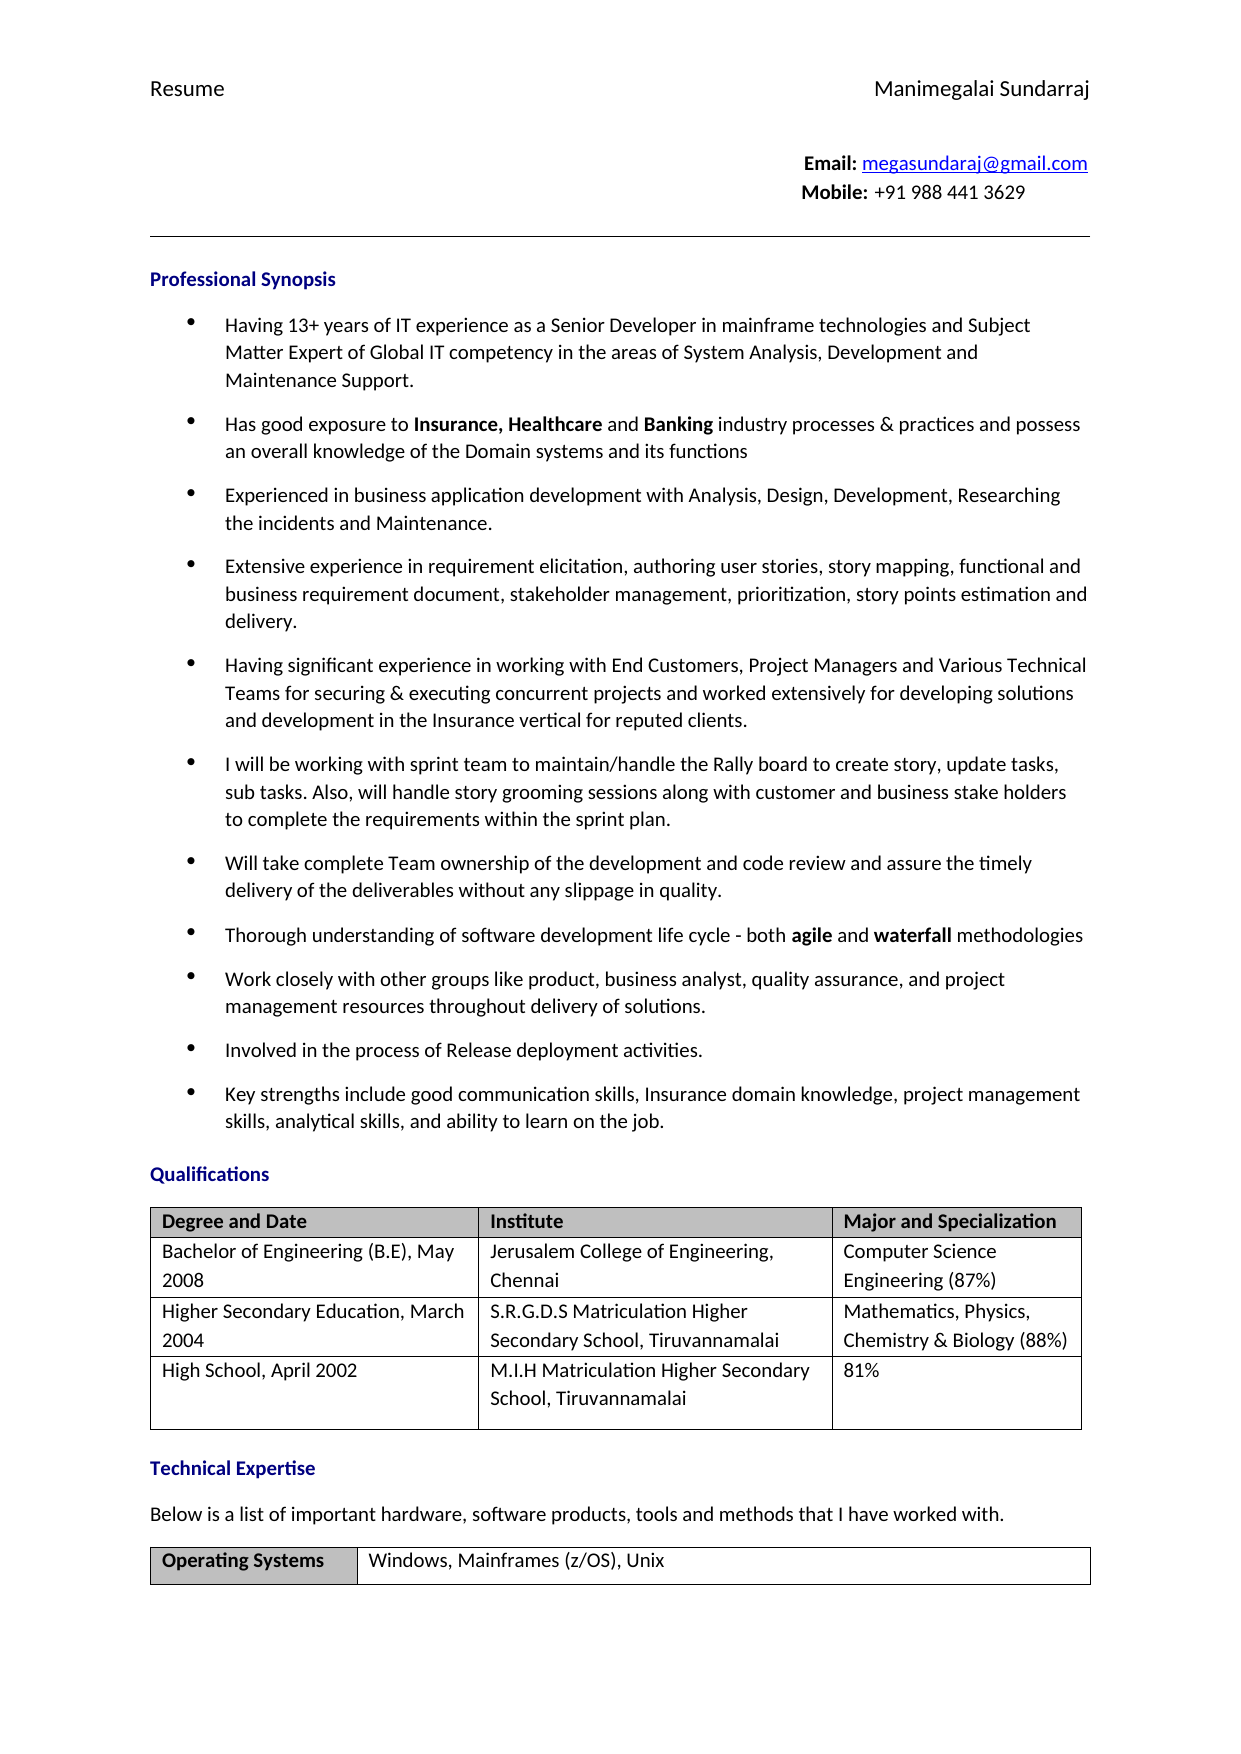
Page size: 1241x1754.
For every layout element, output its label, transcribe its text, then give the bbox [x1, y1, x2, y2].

table_cell M.I.H Matriculation Higher Secondary School, Tiruvannamalai [479, 1357, 832, 1429]
table_cell Computer Science Engineering (87%) [833, 1238, 1081, 1297]
table_cell Mathematics, Physics, Chemistry & Biology (88%) [833, 1298, 1081, 1356]
table_cell Higher Secondary Education, March 2004 [151, 1298, 478, 1356]
list Will take complete Team ownership of the development and code review and assure the timely delivery of the deliverables without any slippage in quality. [187, 850, 1090, 903]
list Having 13+ years of IT experience as a Senior Developer in mainframe technologies and Subject Matter Expert of Global IT competency in the areas of System Analysis, Development and Maintenance Support. [187, 312, 1090, 392]
table_cell S.R.G.D.S Matriculation Higher Secondary School, Tiruvannamalai [479, 1298, 832, 1356]
text Mobile: +91 988 441 3629 [150, 179, 1090, 204]
table_header Windows, Mainframes (z/OS), Unix [358, 1548, 1090, 1584]
table_header Major and Specialization [833, 1208, 1081, 1237]
table_cell Bachelor of Engineering (B.E), May 2008 [151, 1238, 478, 1297]
list Extensive experience in requirement elicitation, authoring user stories, story mapping, functional and business requirement document, stakeholder management, prioritization, story points estimation and delivery. [187, 554, 1090, 634]
list Experienced in business application development with Analysis, Design, Development, Researching the incidents and Maintenance. [187, 482, 1090, 535]
table_cell 81% [833, 1357, 1081, 1429]
list Having significant experience in working with End Customers, Project Managers and Various Technical Teams for securing & executing concurrent projects and worked extensively for developing solutions and development in the Insurance vertical for reputed clients. [187, 653, 1090, 733]
list Key strengths include good communication skills, Insurance domain knowledge, project management skills, analytical skills, and ability to learn on the job. [187, 1081, 1090, 1134]
list Thorough understanding of software development life cycle - both agile and waterfall methodologies [187, 922, 1090, 947]
text Below is a list of important hardware, software products, tools and methods that I have worked with. [150, 1501, 1090, 1526]
table_header Degree and Date [151, 1208, 478, 1237]
list Work closely with other groups like product, business analyst, quality assurance, and project management resources throughout delivery of solutions. [187, 966, 1090, 1019]
text Professional Synopsis [150, 266, 1090, 292]
list Involved in the process of Release deployment activities. [187, 1037, 1090, 1063]
text Email: megasundaraj@gmail.com [150, 150, 1090, 175]
text Qualifications [150, 1161, 1090, 1187]
table_cell High School, April 2002 [151, 1357, 478, 1429]
table_cell Jerusalem College of Engineering, Chennai [479, 1238, 832, 1297]
table_header Operating Systems [151, 1548, 357, 1584]
list Has good exposure to Insurance, Healthcare and Banking industry processes & practices and possess an overall knowledge of the Domain systems and its functions [187, 411, 1090, 464]
list I will be working with sprint team to maintain/handle the Rally board to create story, update tasks, sub tasks. Also, will handle story grooming sessions along with customer and business stake holders to complete the requirements within the sprint plan. [187, 751, 1090, 832]
text Technical Expertise [150, 1455, 1090, 1480]
table_header Institute [479, 1208, 832, 1237]
